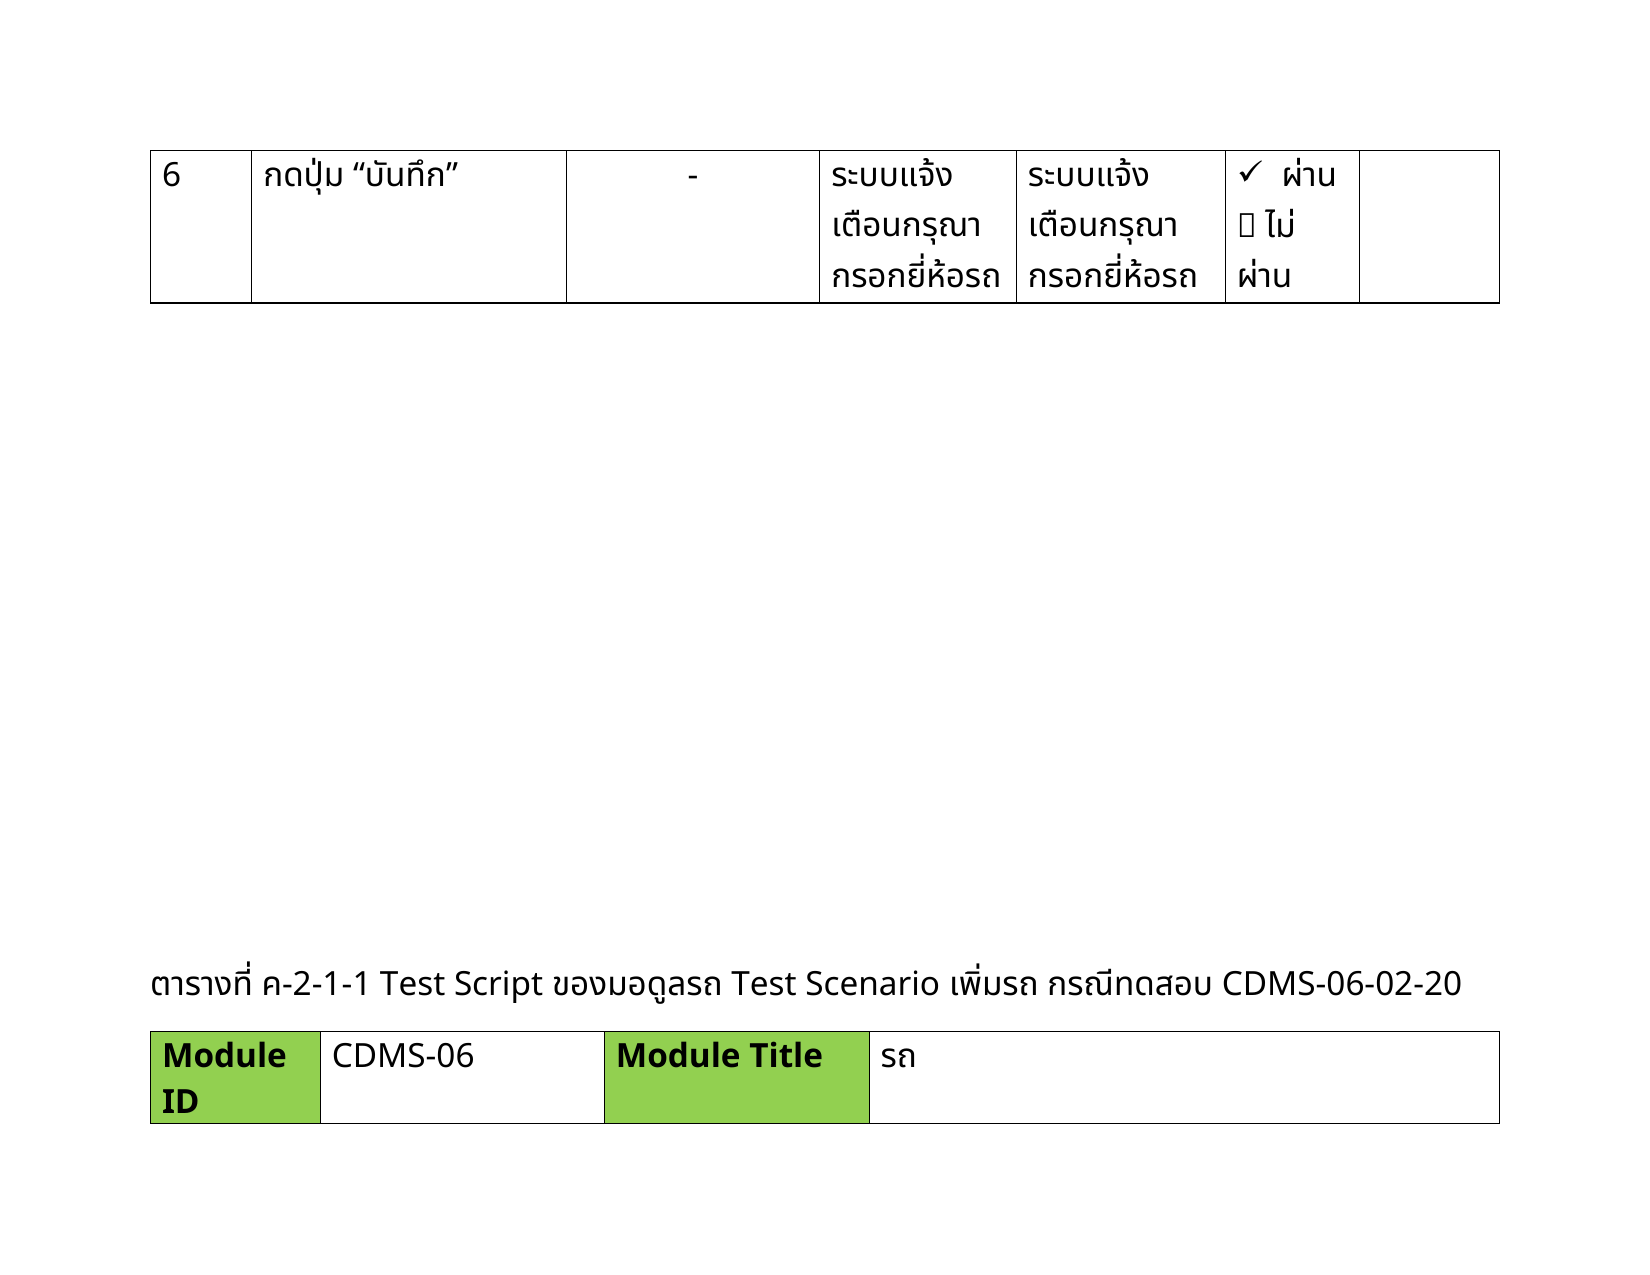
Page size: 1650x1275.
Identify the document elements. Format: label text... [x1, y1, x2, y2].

table_cell 6 [151, 151, 251, 302]
table_cell - [567, 151, 819, 302]
table_cell กดปุ่ม “บันทึก” [252, 151, 566, 302]
table_header รถ [870, 1032, 1499, 1123]
table_header Module Title [605, 1032, 869, 1123]
table_cell ระบบแจ้งเตือนกรุณากรอกยี่ห้อรถ [820, 151, 1016, 302]
table_cell ผ่าน  ไม่ผ่าน [1226, 151, 1359, 302]
table_cell [1360, 151, 1499, 302]
table_header CDMS-06 [321, 1032, 604, 1123]
table_header Module ID [151, 1032, 320, 1123]
table_cell ระบบแจ้งเตือนกรุณากรอกยี่ห้อรถ [1017, 151, 1225, 302]
